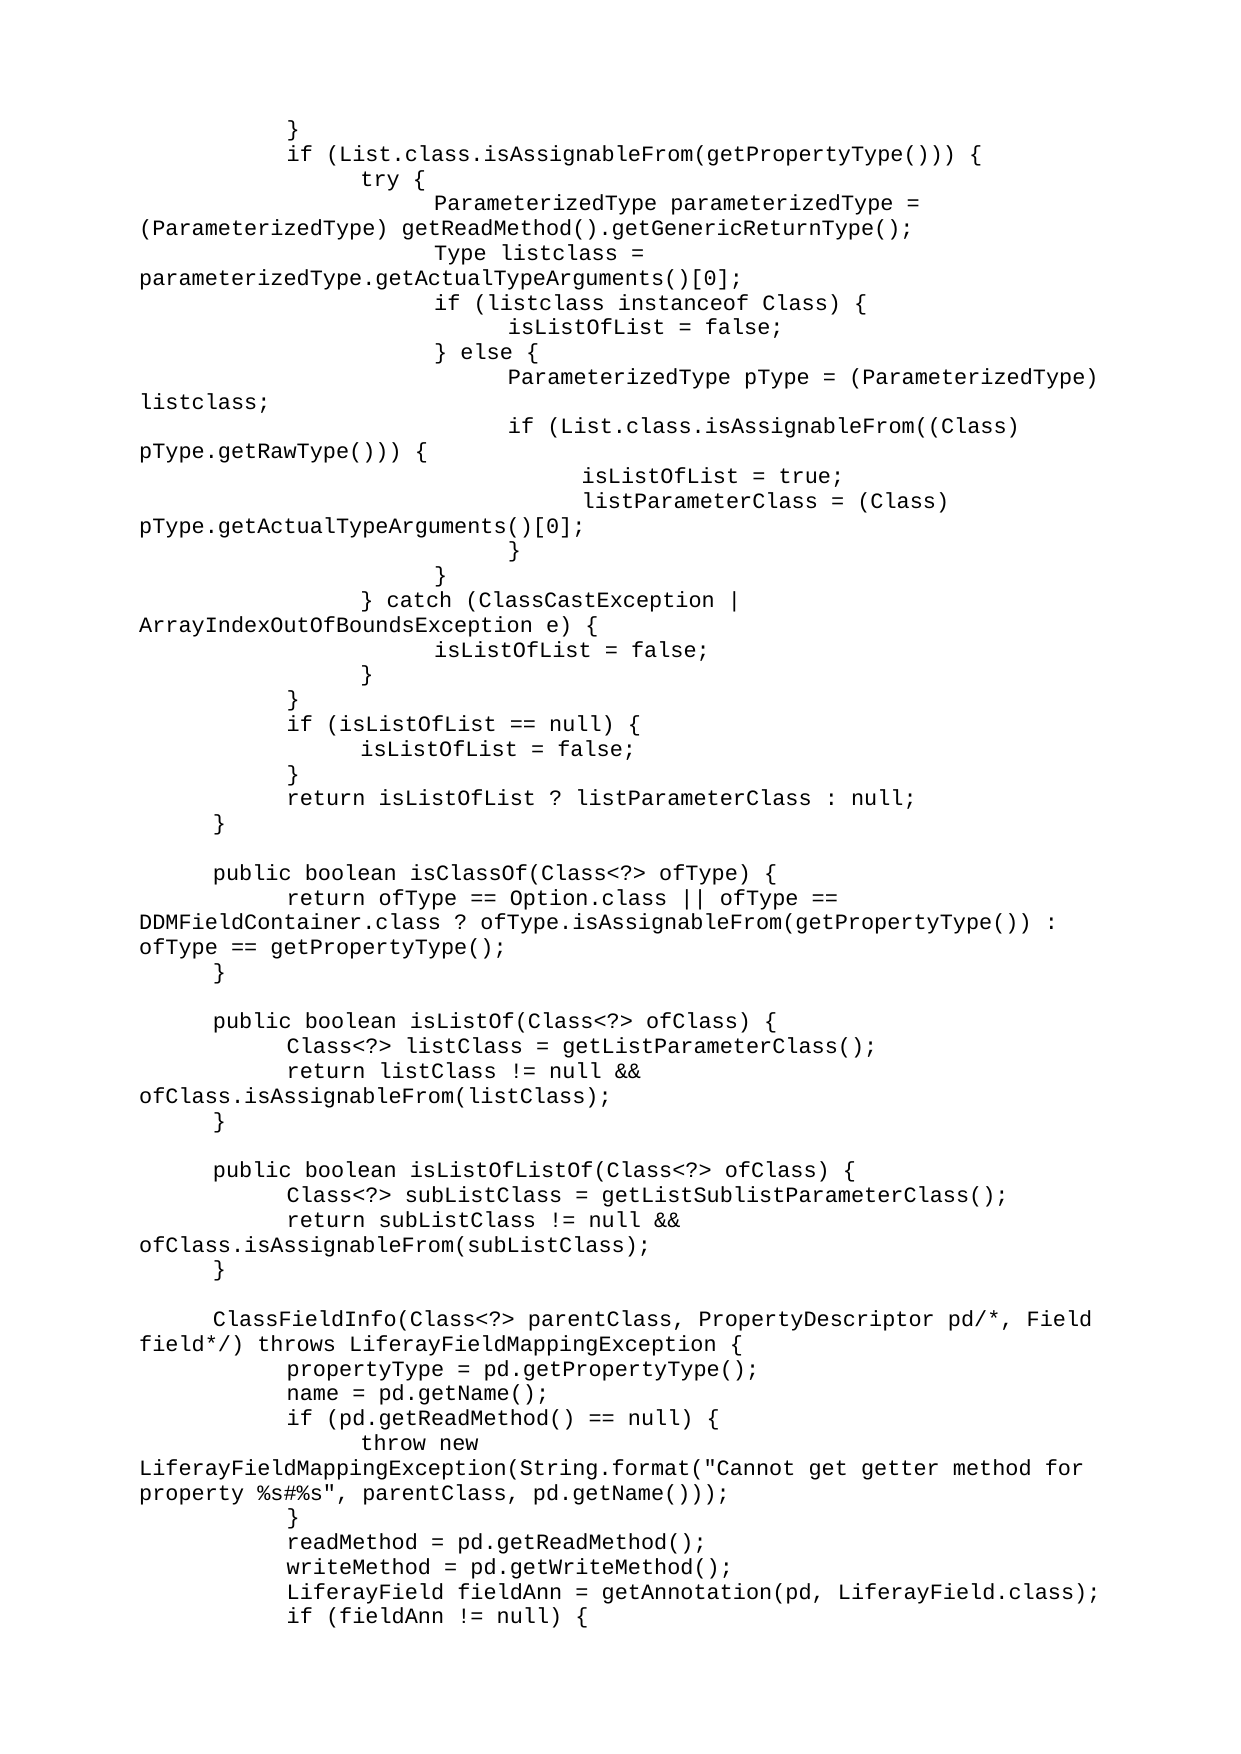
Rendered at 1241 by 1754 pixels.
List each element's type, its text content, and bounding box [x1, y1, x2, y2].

text } [139, 1110, 1101, 1134]
text LiferayField fieldAnn = getAnnotation(pd, LiferayField.class); [139, 1581, 1101, 1606]
text if (pd.getReadMethod() == null) { [139, 1407, 1101, 1432]
text isListOfList = false; [139, 738, 1101, 763]
text public boolean isClassOf(Class<?> ofType) { [139, 862, 1101, 887]
text } catch (ClassCastException | ArrayIndexOutOfBoundsException e) { [139, 589, 1101, 639]
text return isListOfList ? listParameterClass : null; [139, 787, 1101, 812]
text } [139, 688, 1101, 713]
text throw new LiferayFieldMappingException(String.format("Cannot get getter method for property %s#%s", parentClass, pd.getName())); [139, 1432, 1101, 1506]
text isListOfList = false; [139, 639, 1101, 663]
text Class<?> listClass = getListParameterClass(); [139, 1035, 1101, 1060]
text if (listclass instanceof Class) { [139, 292, 1101, 316]
text ParameterizedType pType = (ParameterizedType) listclass; [139, 366, 1101, 416]
text public boolean isListOfListOf(Class<?> ofClass) { [139, 1159, 1101, 1184]
text readMethod = pd.getReadMethod(); [139, 1531, 1101, 1556]
text isListOfList = true; [139, 465, 1101, 490]
text } [139, 118, 1101, 143]
text ParameterizedType parameterizedType = (ParameterizedType) getReadMethod().getGenericReturnType(); [139, 192, 1101, 242]
text if (fieldAnn != null) { [139, 1606, 1101, 1630]
text } [139, 1506, 1101, 1531]
text name = pd.getName(); [139, 1382, 1101, 1407]
text } else { [139, 341, 1101, 366]
text isListOfList = false; [139, 316, 1101, 341]
text return subListClass != null && ofClass.isAssignableFrom(subListClass); [139, 1209, 1101, 1258]
text } [139, 812, 1101, 837]
text } [139, 539, 1101, 564]
text return ofType == Option.class || ofType == DDMFieldContainer.class ? ofType.isAssignableFrom(getPropertyType()) : ofType == getPropertyType(); [139, 887, 1101, 961]
text try { [139, 168, 1101, 192]
text } [139, 1258, 1101, 1283]
text ClassFieldInfo(Class<?> parentClass, PropertyDescriptor pd/*, Field field*/) throws LiferayFieldMappingException { [139, 1308, 1101, 1358]
text Type listclass = parameterizedType.getActualTypeArguments()[0]; [139, 242, 1101, 292]
text if (List.class.isAssignableFrom((Class) pType.getRawType())) { [139, 416, 1101, 465]
text writeMethod = pd.getWriteMethod(); [139, 1556, 1101, 1581]
text } [139, 763, 1101, 787]
text public boolean isListOf(Class<?> ofClass) { [139, 1011, 1101, 1035]
text } [139, 663, 1101, 688]
text Class<?> subListClass = getListSublistParameterClass(); [139, 1184, 1101, 1209]
text return listClass != null && ofClass.isAssignableFrom(listClass); [139, 1060, 1101, 1110]
text } [139, 564, 1101, 589]
text propertyType = pd.getPropertyType(); [139, 1358, 1101, 1382]
text listParameterClass = (Class) pType.getActualTypeArguments()[0]; [139, 490, 1101, 539]
text } [139, 961, 1101, 986]
text if (isListOfList == null) { [139, 713, 1101, 738]
text if (List.class.isAssignableFrom(getPropertyType())) { [139, 143, 1101, 168]
